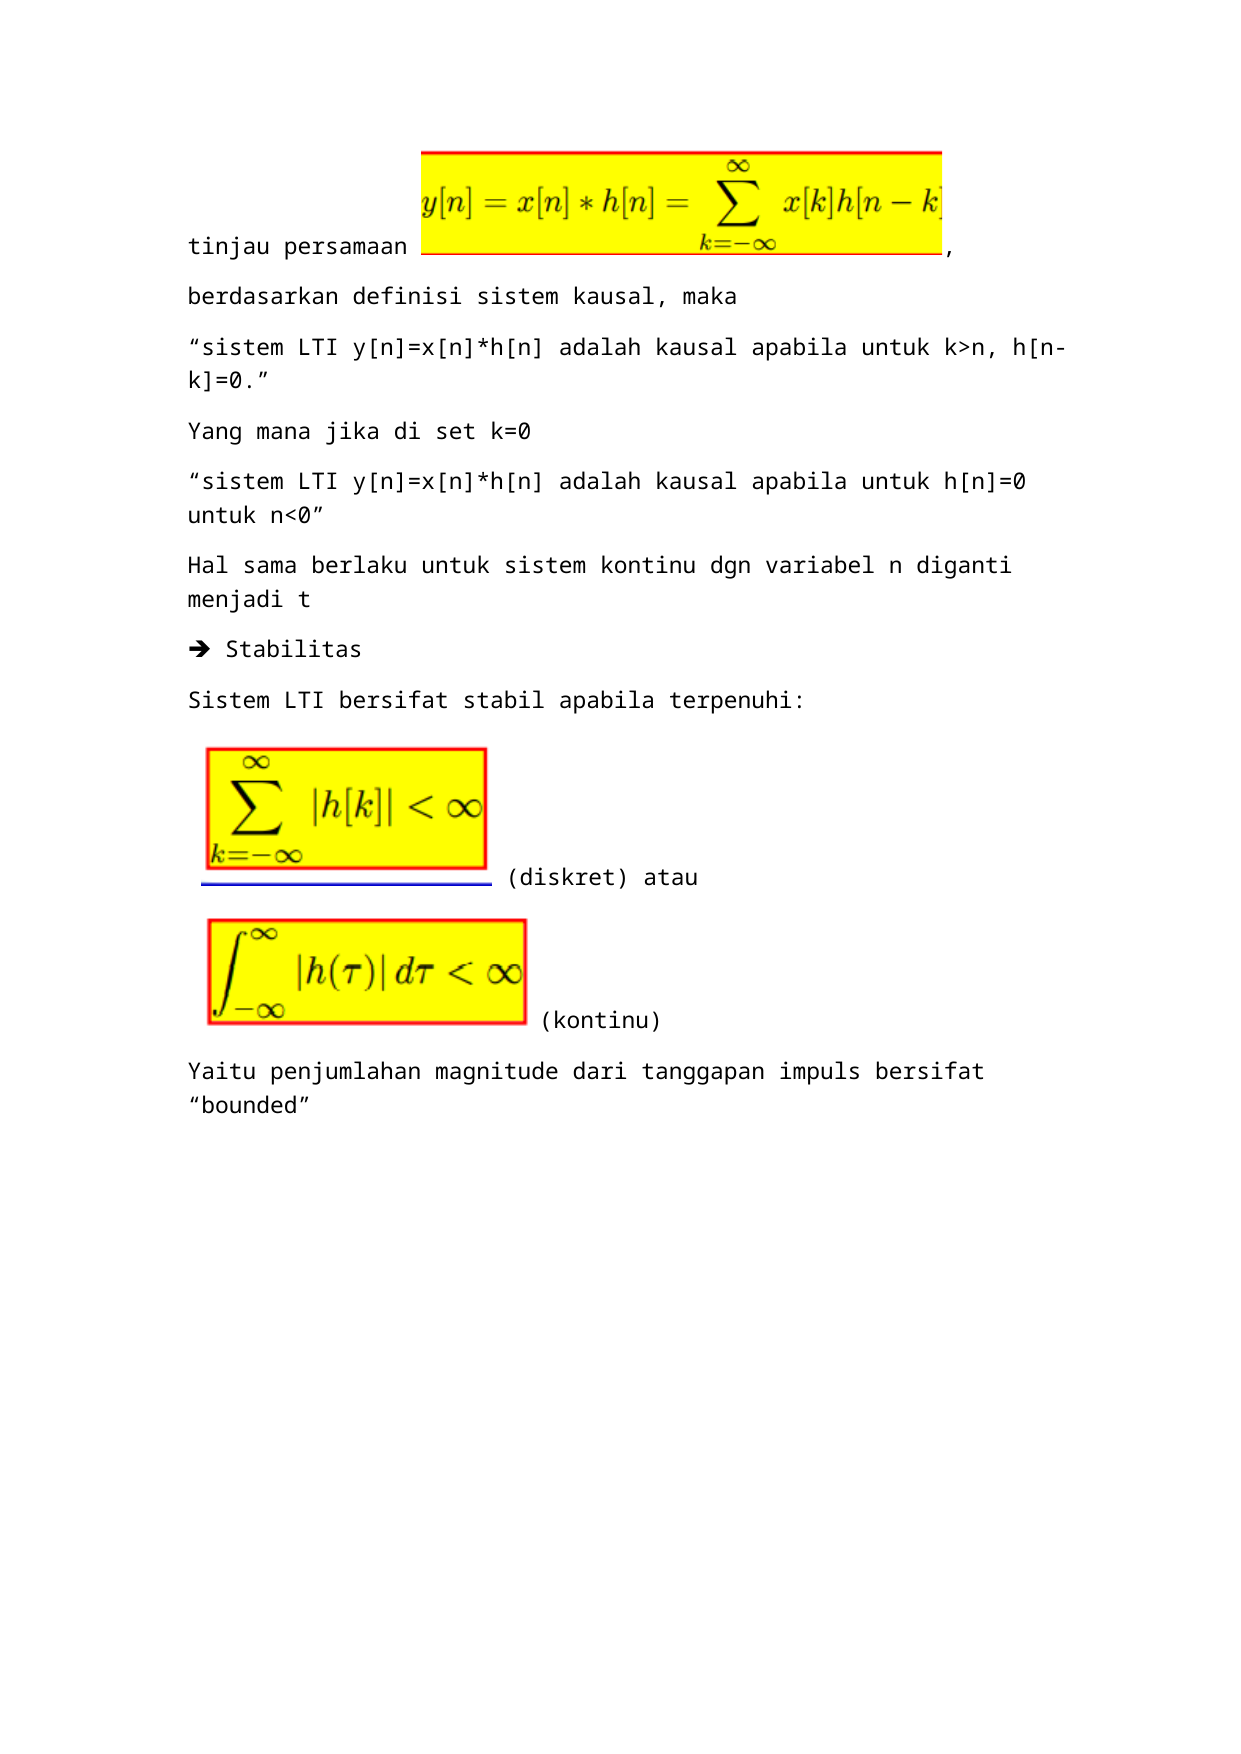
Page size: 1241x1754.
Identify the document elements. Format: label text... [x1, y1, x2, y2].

text Sistem LTI bersifat stabil apabila terpenuhi: [187, 684, 1090, 715]
text berdasarkan definisi sistem kausal, maka [187, 280, 1090, 311]
picture [421, 150, 943, 255]
text Hal sama berlaku untuk sistem kontinu dgn variabel n diganti menjadi t [187, 549, 1090, 614]
text Yang mana jika di set k=0 [187, 415, 1090, 446]
text “sistem LTI y[n]=x[n]*h[n] adalah kausal apabila untuk k>n, h[n-k]=0.” [187, 331, 1090, 396]
text “sistem LTI y[n]=x[n]*h[n] adalah kausal apabila untuk h[n]=0 untuk n<0” [187, 465, 1090, 530]
text Yaitu penjumlahan magnitude dari tanggapan impuls bersifat “bounded” [187, 1055, 1090, 1120]
picture [201, 734, 492, 886]
picture [201, 911, 539, 1029]
list Stabilitas [187, 633, 1090, 665]
